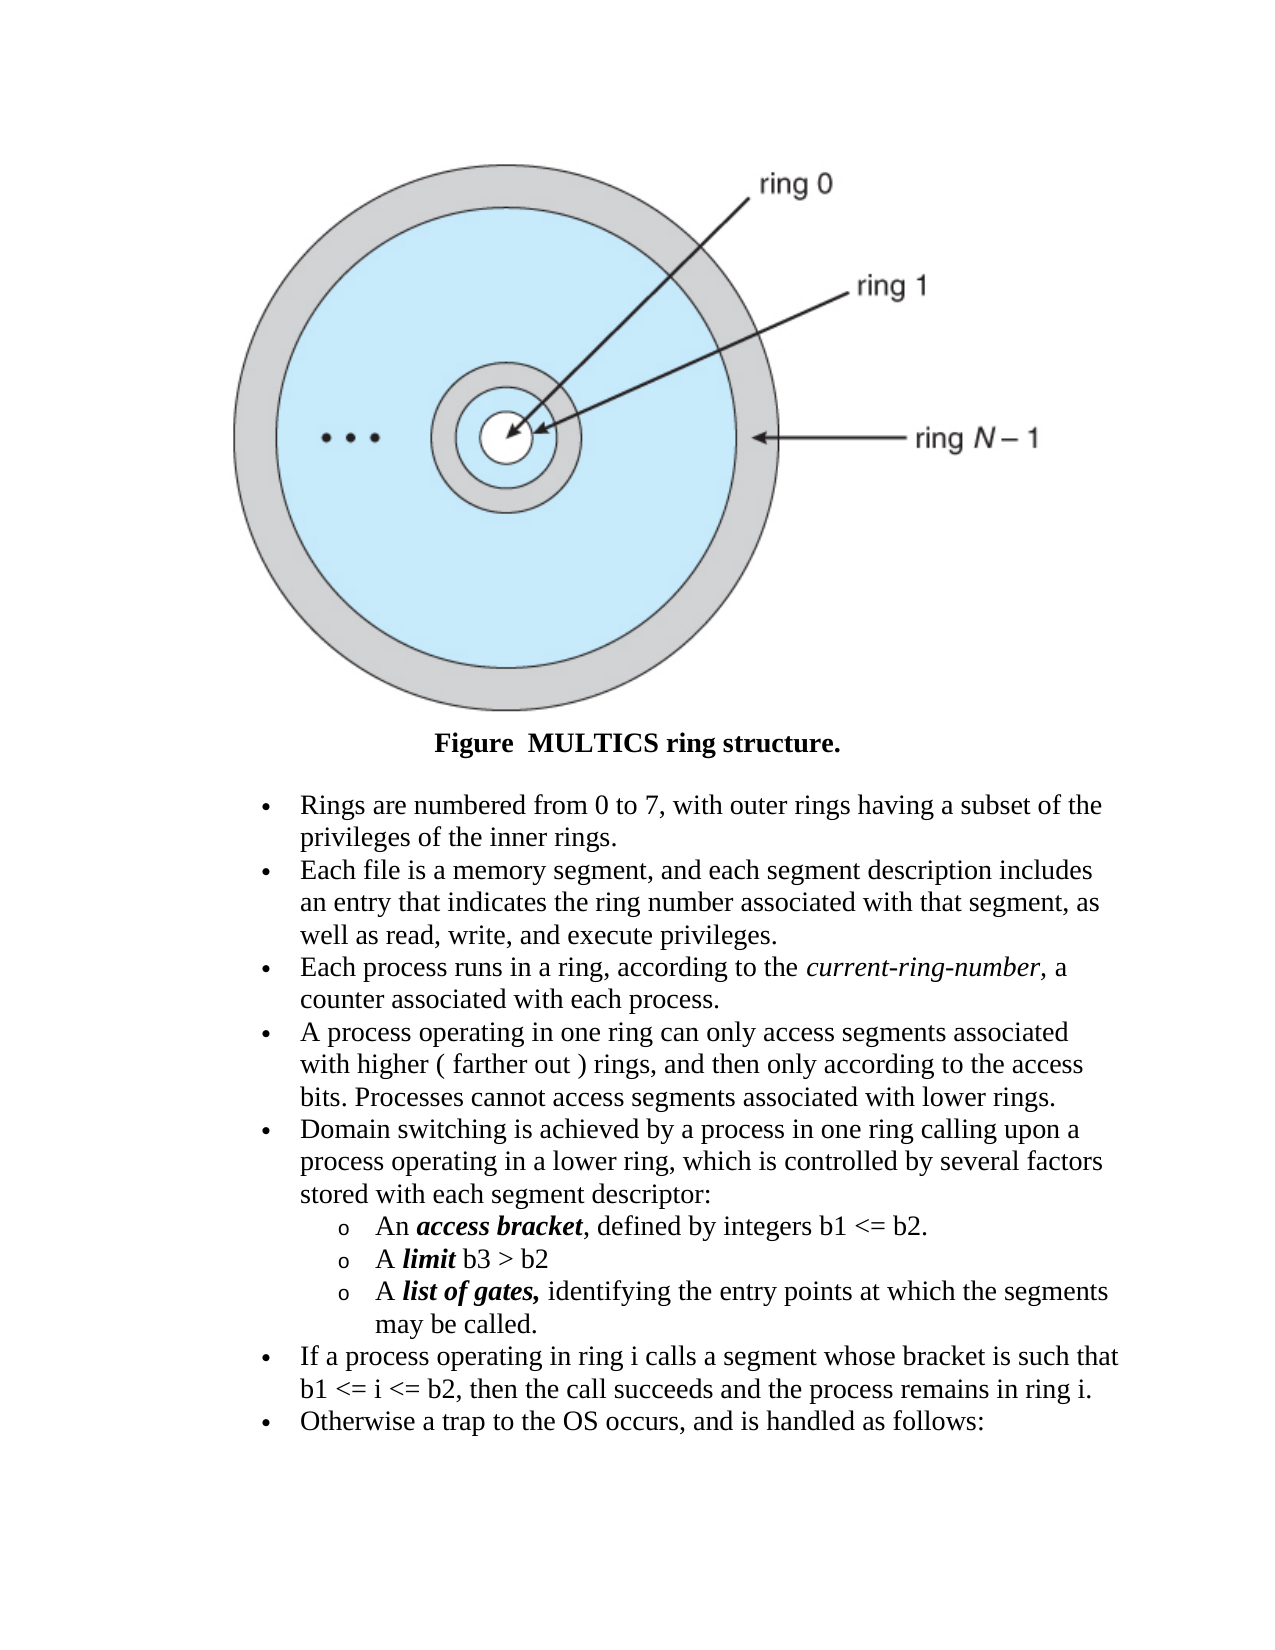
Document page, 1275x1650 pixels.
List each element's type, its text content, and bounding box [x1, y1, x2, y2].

list Otherwise a trap to the OS occurs, and is handled as follows: [262, 1404, 1125, 1437]
list Each process runs in a ring, according to the current-ring-number, a counter associated with each process. [262, 950, 1125, 1015]
picture [218, 150, 1058, 727]
list A process operating in one ring can only access segments associated with higher ( farther out ) rings, and then only according to the access bits. Processes cannot access segments associated with lower rings. [262, 1015, 1125, 1112]
list A list of gates, identifying the entry points at which the segments may be called. [337, 1274, 1125, 1339]
list Each file is a memory segment, and each segment description includes an entry that indicates the ring number associated with that segment, as well as read, write, and execute privileges. [262, 853, 1125, 950]
list Domain switching is achieved by a process in one ring calling upon a process operating in a lower ring, which is controlled by several factors stored with each segment descriptor: [262, 1112, 1125, 1209]
list A limit b3 > b2 [337, 1242, 1125, 1274]
list Rings are numbered from 0 to 7, with outer rings having a subset of the privileges of the inner rings. [262, 788, 1125, 853]
list If a process operating in ring i calls a segment whose bracket is such that b1 <= i <= b2, then the call succeeds and the process remains in ring i. [262, 1339, 1125, 1404]
list An access bracket, defined by integers b1 <= b2. [337, 1209, 1125, 1242]
